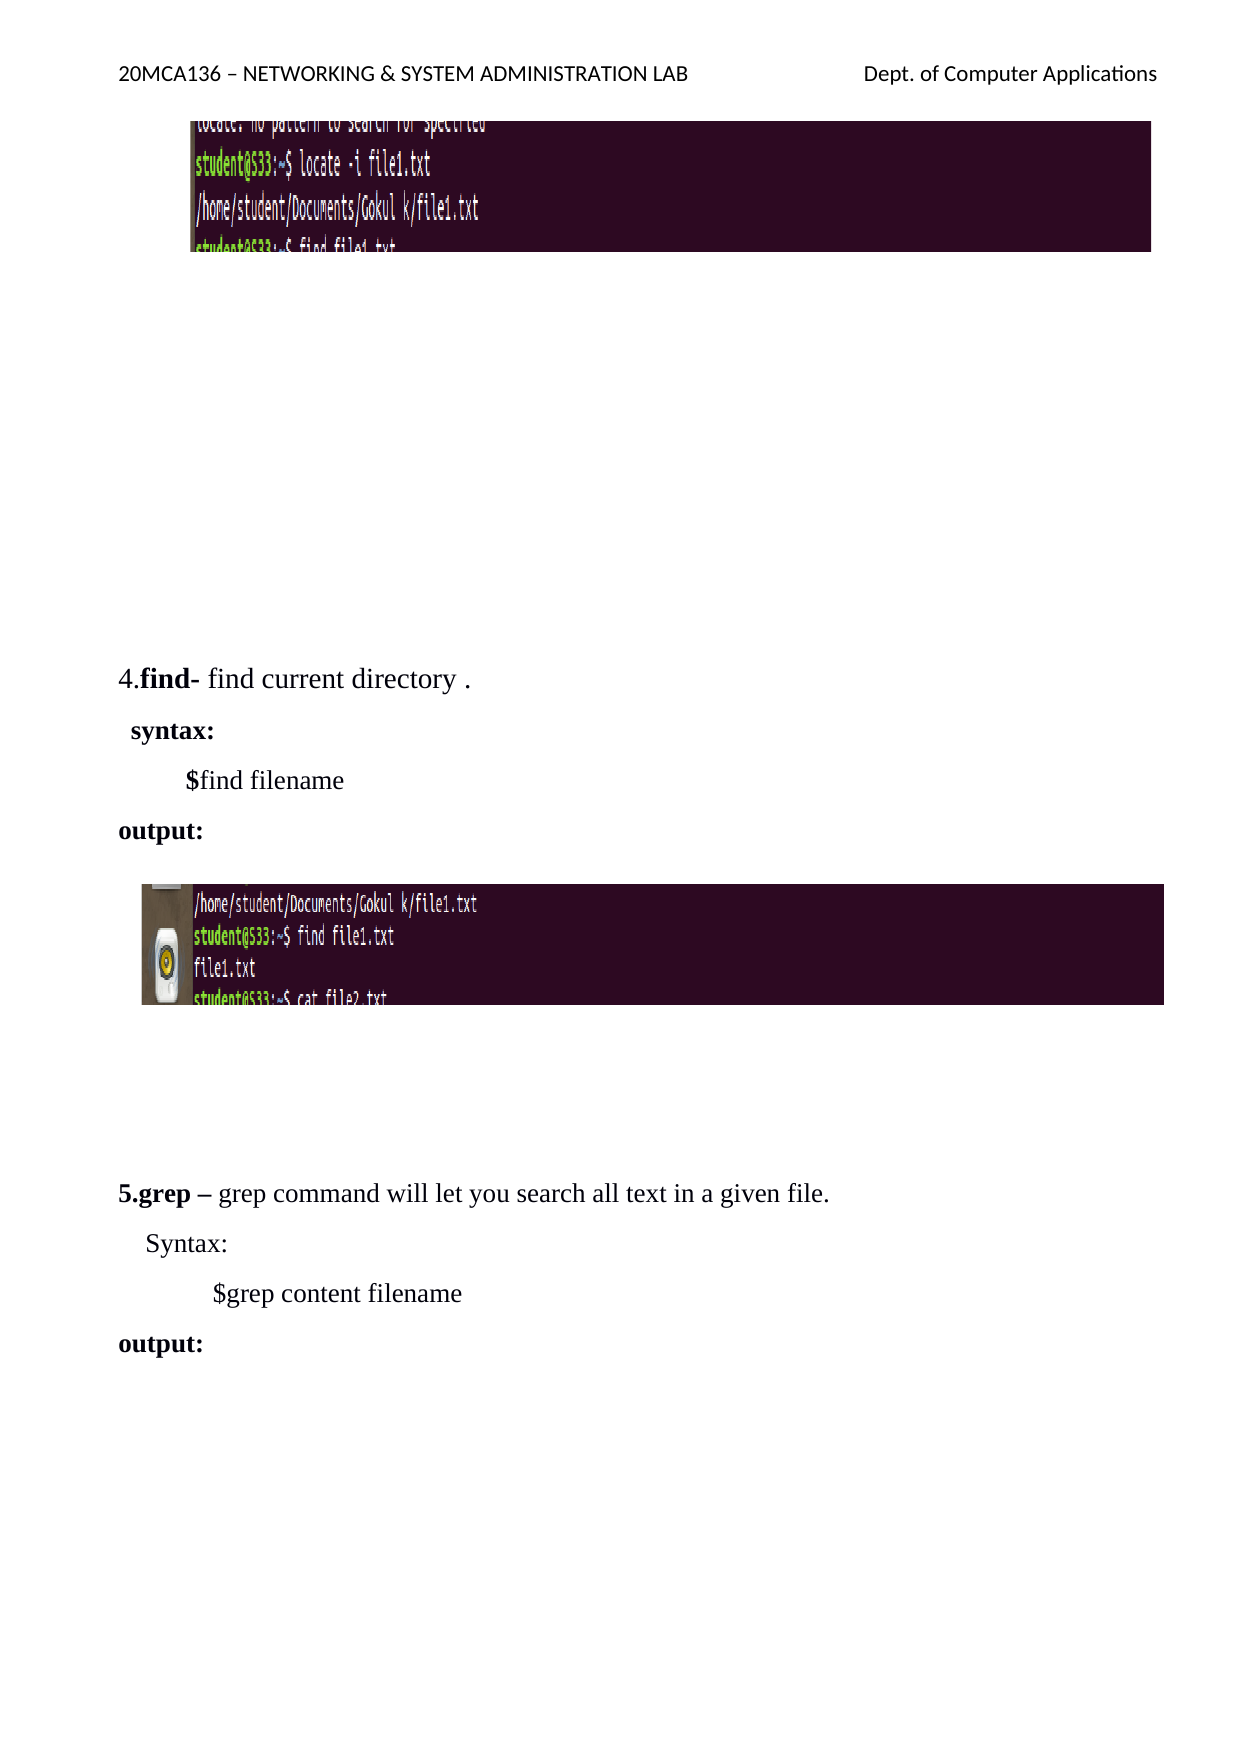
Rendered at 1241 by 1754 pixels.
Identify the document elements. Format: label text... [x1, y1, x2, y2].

text 4.find- find current directory . [118, 661, 1167, 694]
text output: [118, 814, 1167, 845]
picture [141, 884, 1164, 1005]
picture [190, 121, 1152, 252]
text Syntax: [118, 1227, 1167, 1258]
text 5.grep – grep command will let you search all text in a given file. [118, 1177, 1167, 1208]
text $find filename [118, 764, 1167, 795]
text $grep content filename [118, 1277, 1167, 1308]
text output: [118, 1327, 1167, 1359]
text syntax: [118, 714, 1167, 745]
